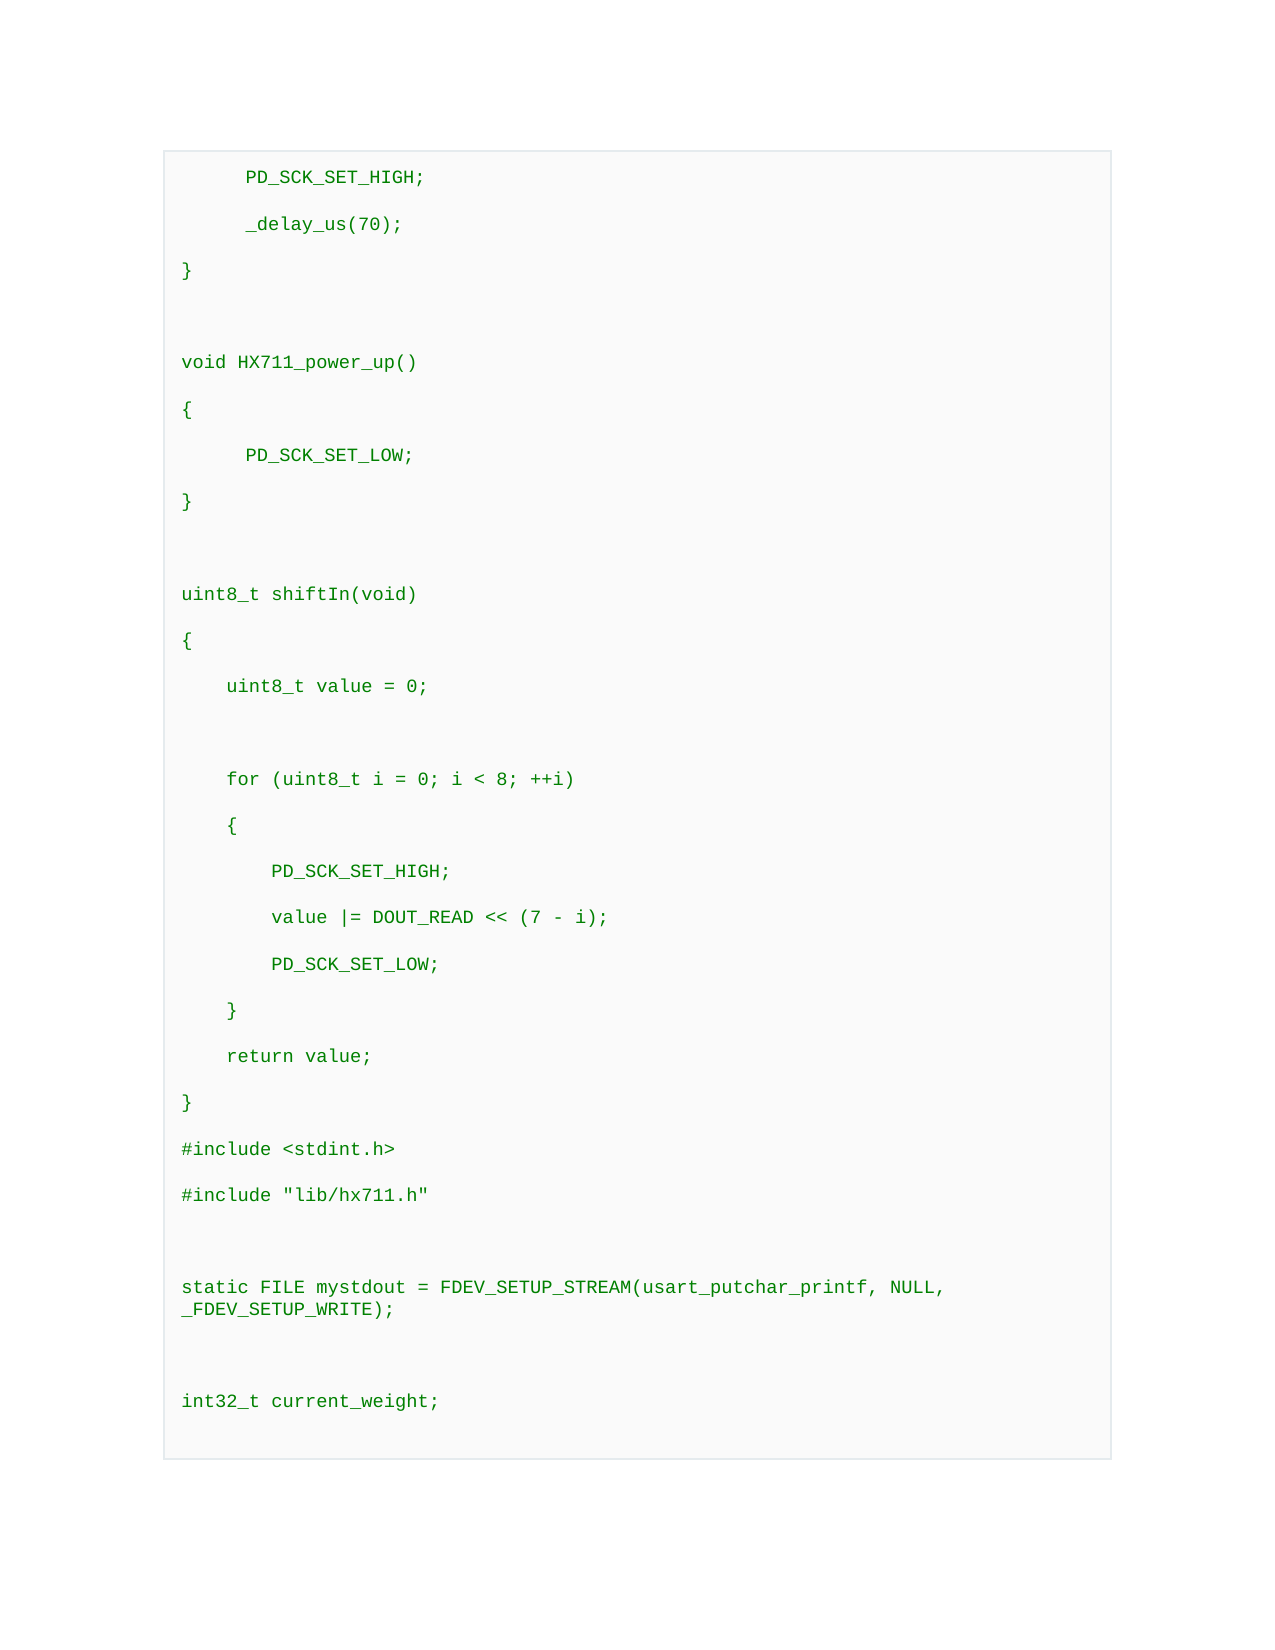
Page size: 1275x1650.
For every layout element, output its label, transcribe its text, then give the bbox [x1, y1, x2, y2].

text } [165, 474, 1110, 513]
text } [165, 982, 1110, 1022]
text value |= DOUT_READ << (7 - i); [165, 890, 1110, 929]
text { [165, 381, 1110, 421]
text return value; [165, 1029, 1110, 1068]
text uint8_t shiftIn(void) [165, 566, 1110, 606]
text PD_SCK_SET_LOW; [165, 427, 1110, 467]
text void HX711_power_up() [165, 335, 1110, 374]
text PD_SCK_SET_HIGH; [165, 844, 1110, 883]
text } [165, 1075, 1110, 1114]
text static FILE mystdout = FDEV_SETUP_STREAM(usart_putchar_printf, NULL, _FDEV_SETUP_WRITE); [165, 1260, 1110, 1321]
text _delay_us(70); [165, 196, 1110, 236]
text uint8_t value = 0; [165, 659, 1110, 698]
text int32_t current_weight; [165, 1374, 1110, 1413]
text #include "lib/hx711.h" [165, 1167, 1110, 1207]
text #include <stdint.h> [165, 1121, 1110, 1161]
text PD_SCK_SET_LOW; [165, 936, 1110, 976]
text { [165, 797, 1110, 837]
text } [165, 242, 1110, 282]
text { [165, 612, 1110, 652]
text for (uint8_t i = 0; i < 8; ++i) [165, 751, 1110, 791]
text PD_SCK_SET_HIGH; [165, 152, 1110, 189]
